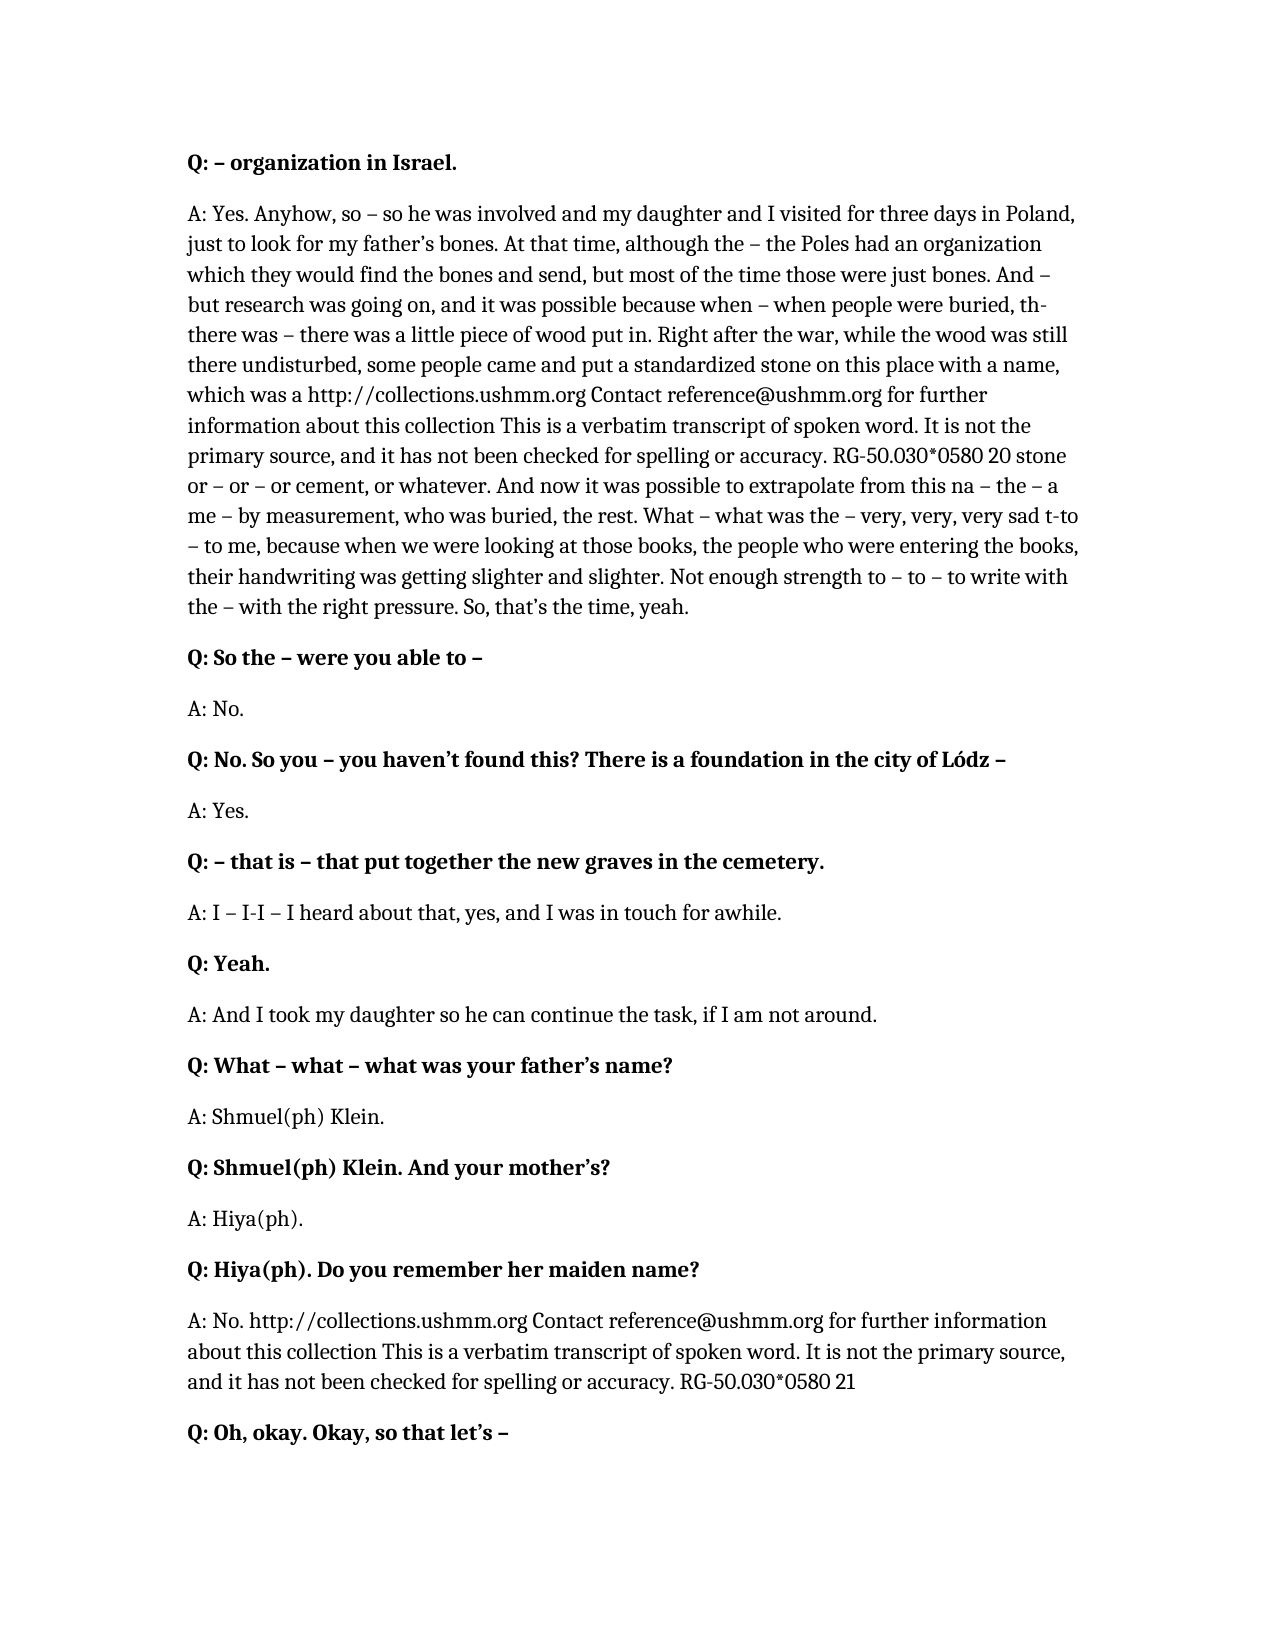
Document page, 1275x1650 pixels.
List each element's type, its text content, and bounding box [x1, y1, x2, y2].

text A: No. [187, 696, 1087, 722]
text Q: Shmuel(ph) Klein. And your mother’s? [187, 1155, 1087, 1182]
text Q: So the – were you able to – [187, 645, 1087, 671]
text Q: Oh, okay. Okay, so that let’s – [187, 1420, 1087, 1446]
text Q: Yeah. [187, 951, 1087, 977]
text A: Yes. [187, 798, 1087, 824]
text A: I – I-I – I heard about that, yes, and I was in touch for awhile. [187, 900, 1087, 926]
text Q: No. So you – you haven’t found this? There is a foundation in the city of Lódz – [187, 747, 1087, 773]
text A: And I took my daughter so he can continue the task, if I am not around. [187, 1002, 1087, 1028]
text A: Hiya(ph). [187, 1206, 1087, 1233]
text A: No. http://collections.ushmm.org Contact reference@ushmm.org for further information about this collection This is a verbatim transcript of spoken word. It is not the primary source, and it has not been checked for spelling or accuracy. RG-50.030*0580 21 [187, 1308, 1087, 1395]
text Q: Hiya(ph). Do you remember her maiden name? [187, 1257, 1087, 1284]
text A: Shmuel(ph) Klein. [187, 1104, 1087, 1131]
text Q: What – what – what was your father’s name? [187, 1053, 1087, 1079]
text A: Yes. Anyhow, so – so he was involved and my daughter and I visited for three days in Poland, just to look for my father’s bones. At that time, although the – the Poles had an organization which they would find the bones and send, but most of the time those were just bones. And – but research was going on, and it was possible because when – when people were buried, th-there was – there was a little piece of wood put in. Right after the war, while the wood was still there undisturbed, some people came and put a standardized stone on this place with a name, which was a http://collections.ushmm.org Contact reference@ushmm.org for further information about this collection This is a verbatim transcript of spoken word. It is not the primary source, and it has not been checked for spelling or accuracy. RG-50.030*0580 20 stone or – or – or cement, or whatever. And now it was possible to extrapolate from this na – the – a me – by measurement, who was buried, the rest. What – what was the – very, very, very sad t-to – to me, because when we were looking at those books, the people who were entering the books, their handwriting was getting slighter and slighter. Not enough strength to – to – to write with the – with the right pressure. So, that’s the time, yeah. [187, 201, 1087, 620]
text Q: – organization in Israel. [187, 150, 1087, 176]
text Q: – that is – that put together the new graves in the cemetery. [187, 849, 1087, 875]
